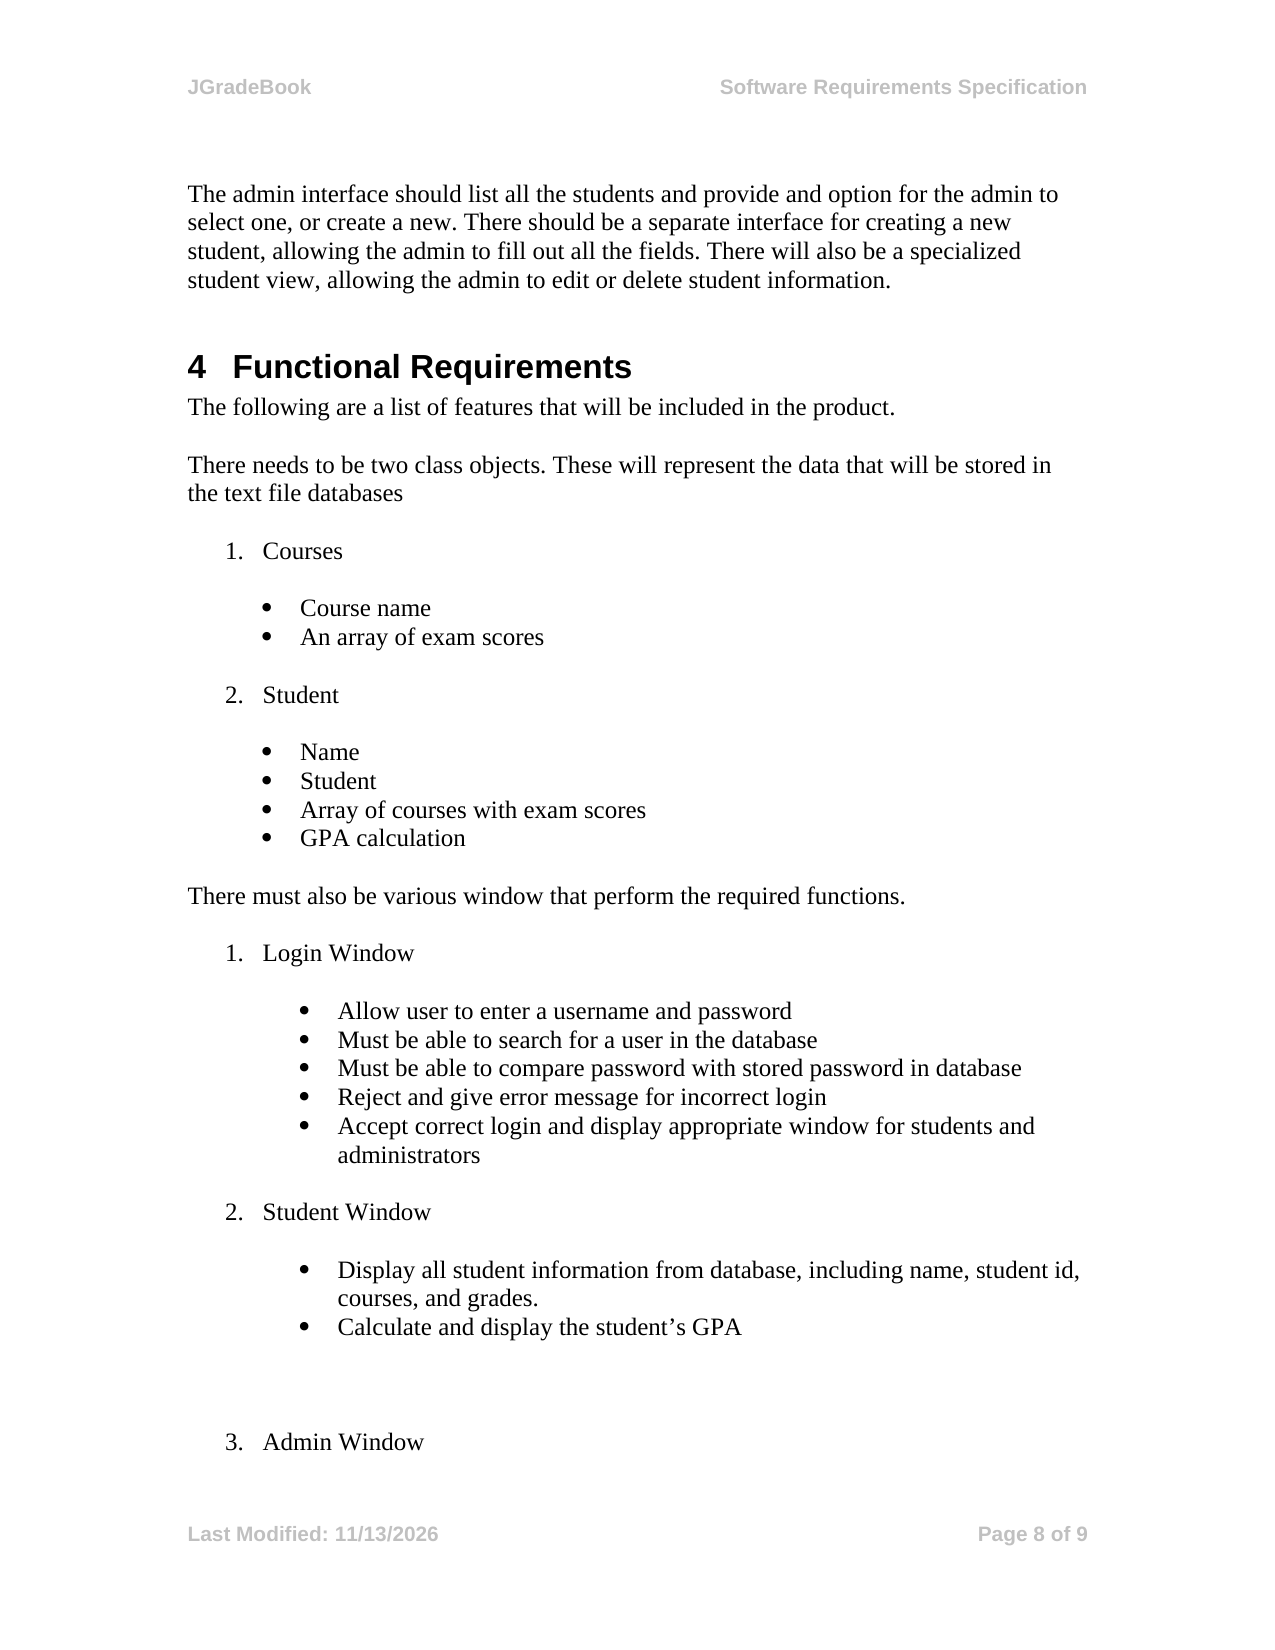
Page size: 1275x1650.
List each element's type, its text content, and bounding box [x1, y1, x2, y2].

text The following are a list of features that will be included in the product. [187, 392, 1087, 421]
subtitle Functional Requirements [187, 347, 1087, 386]
list An array of exam scores [262, 622, 1087, 651]
list Allow user to enter a username and password [300, 996, 1087, 1025]
list Student Window [225, 1197, 1087, 1226]
text The admin interface should list all the students and provide and option for the admin to select one, or create a new. There should be a separate interface for creating a new student, allowing the admin to fill out all the fields. There will also be a specialized student view, allowing the admin to edit or delete student information. [187, 179, 1087, 294]
list Display all student information from database, including name, student id, courses, and grades. [300, 1255, 1087, 1312]
list Courses [225, 536, 1087, 565]
list Login Window [225, 938, 1087, 967]
list Student [262, 766, 1087, 795]
list Course name [262, 593, 1087, 622]
list Must be able to compare password with stored password in database [300, 1053, 1087, 1082]
list Student [225, 680, 1087, 708]
list Must be able to search for a user in the database [300, 1025, 1087, 1053]
list Admin Window [225, 1427, 1087, 1456]
list Name [262, 737, 1087, 766]
list Array of courses with exam scores [262, 795, 1087, 823]
list Calculate and display the student’s GPA [300, 1312, 1087, 1341]
text There needs to be two class objects. These will represent the data that will be stored in the text file databases [187, 450, 1087, 507]
list Accept correct login and display appropriate window for students and administrators [300, 1111, 1087, 1168]
list GPA calculation [262, 823, 1087, 852]
text There must also be various window that perform the required functions. [187, 881, 1087, 910]
list Reject and give error message for incorrect login [300, 1082, 1087, 1111]
